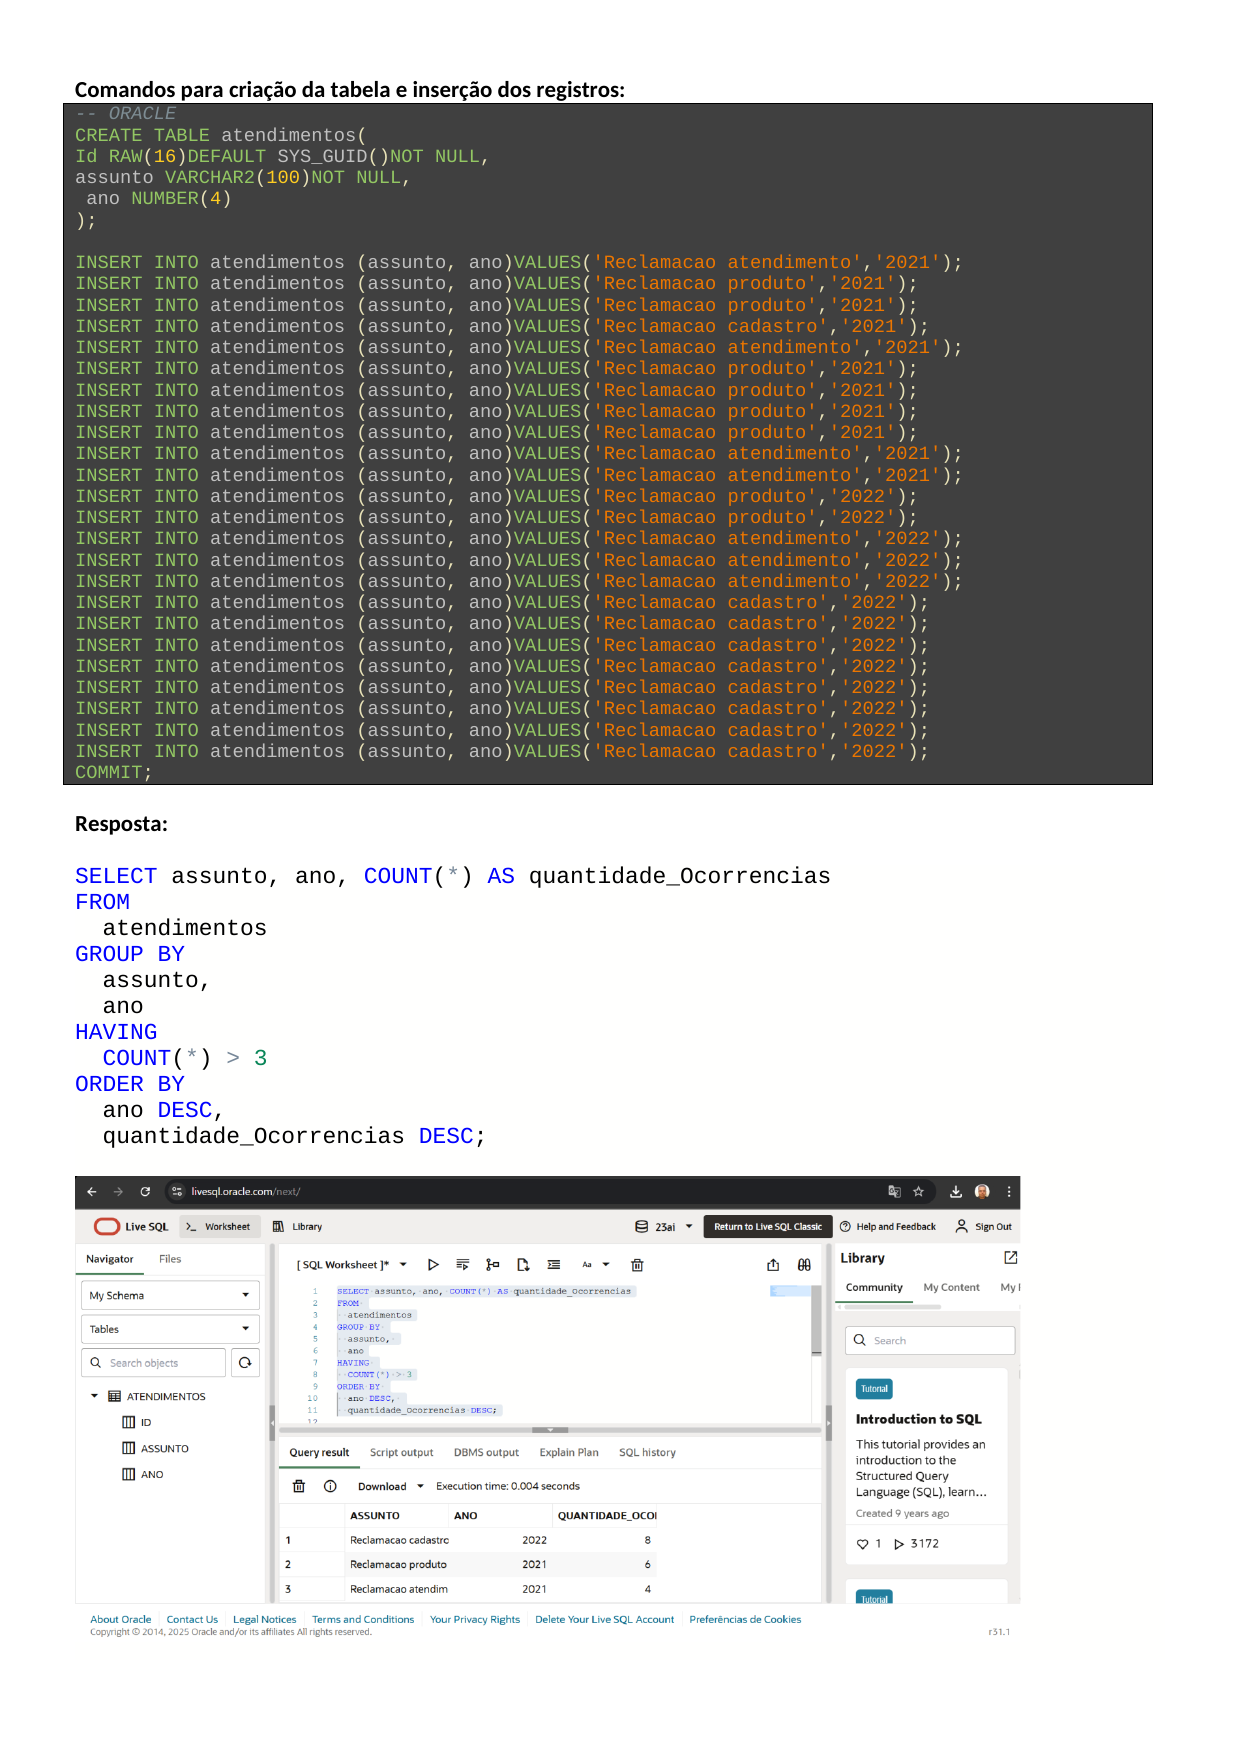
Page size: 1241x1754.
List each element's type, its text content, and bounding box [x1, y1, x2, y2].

text SELECT assunto, ano, COUNT(*) AS quantidade_Ocorrencias [75, 865, 1165, 891]
text ORDER BY [75, 1072, 1165, 1098]
picture [75, 1176, 1021, 1642]
table_header -- ORACLE CREATE TABLE atendimentos( Id RAW(16)DEFAULT SYS_GUID()NOT NULL, assunto VARCHAR2(100)NOT NULL, ano NUMBER(4) ); INSERT INTO atendimentos (assunto, ano)VALUES('Reclamacao atendimento','2021'); INSERT INTO atendimentos (assunto, ano)VALUES('Reclamacao produto','2021'); INSERT INTO atendimentos (assunto, ano)VALUES('Reclamacao produto','2021'); INSERT INTO atendimentos (assunto, ano)VALUES('Reclamacao cadastro','2021'); INSERT INTO atendimentos (assunto, ano)VALUES('Reclamacao atendimento','2021'); INSERT INTO atendimentos (assunto, ano)VALUES('Reclamacao produto','2021'); INSERT INTO atendimentos (assunto, ano)VALUES('Reclamacao produto','2021'); INSERT INTO atendimentos (assunto, ano)VALUES('Reclamacao produto','2021'); INSERT INTO atendimentos (assunto, ano)VALUES('Reclamacao produto','2021'); INSERT INTO atendimentos (assunto, ano)VALUES('Reclamacao atendimento','2021'); INSERT INTO atendimentos (assunto, ano)VALUES('Reclamacao atendimento','2021'); INSERT INTO atendimentos (assunto, ano)VALUES('Reclamacao produto','2022'); INSERT INTO atendimentos (assunto, ano)VALUES('Reclamacao produto','2022'); INSERT INTO atendimentos (assunto, ano)VALUES('Reclamacao atendimento','2022'); INSERT INTO atendimentos (assunto, ano)VALUES('Reclamacao atendimento','2022'); INSERT INTO atendimentos (assunto, ano)VALUES('Reclamacao atendimento','2022'); INSERT INTO atendimentos (assunto, ano)VALUES('Reclamacao cadastro','2022'); INSERT INTO atendimentos (assunto, ano)VALUES('Reclamacao cadastro','2022'); INSERT INTO atendimentos (assunto, ano)VALUES('Reclamacao cadastro','2022'); INSERT INTO atendimentos (assunto, ano)VALUES('Reclamacao cadastro','2022'); INSERT INTO atendimentos (assunto, ano)VALUES('Reclamacao cadastro','2022'); INSERT INTO atendimentos (assunto, ano)VALUES('Reclamacao cadastro','2022'); INSERT INTO atendimentos (assunto, ano)VALUES('Reclamacao cadastro','2022'); INSERT INTO atendimentos (assunto, ano)VALUES('Reclamacao cadastro','2022'); COMMIT; [64, 104, 1152, 784]
text assunto, [75, 968, 1165, 994]
text Resposta: [75, 809, 1165, 837]
text GROUP BY [75, 943, 1165, 968]
text ano DESC, [75, 1098, 1165, 1124]
text atendimentos [75, 917, 1165, 943]
text COUNT(*) > 3 [75, 1046, 1165, 1072]
text HAVING [75, 1020, 1165, 1046]
text Comandos para criação da tabela e inserção dos registros: [75, 75, 1165, 103]
text ano [75, 994, 1165, 1020]
text quantidade_Ocorrencias DESC; [75, 1124, 1165, 1150]
text FROM [75, 891, 1165, 917]
